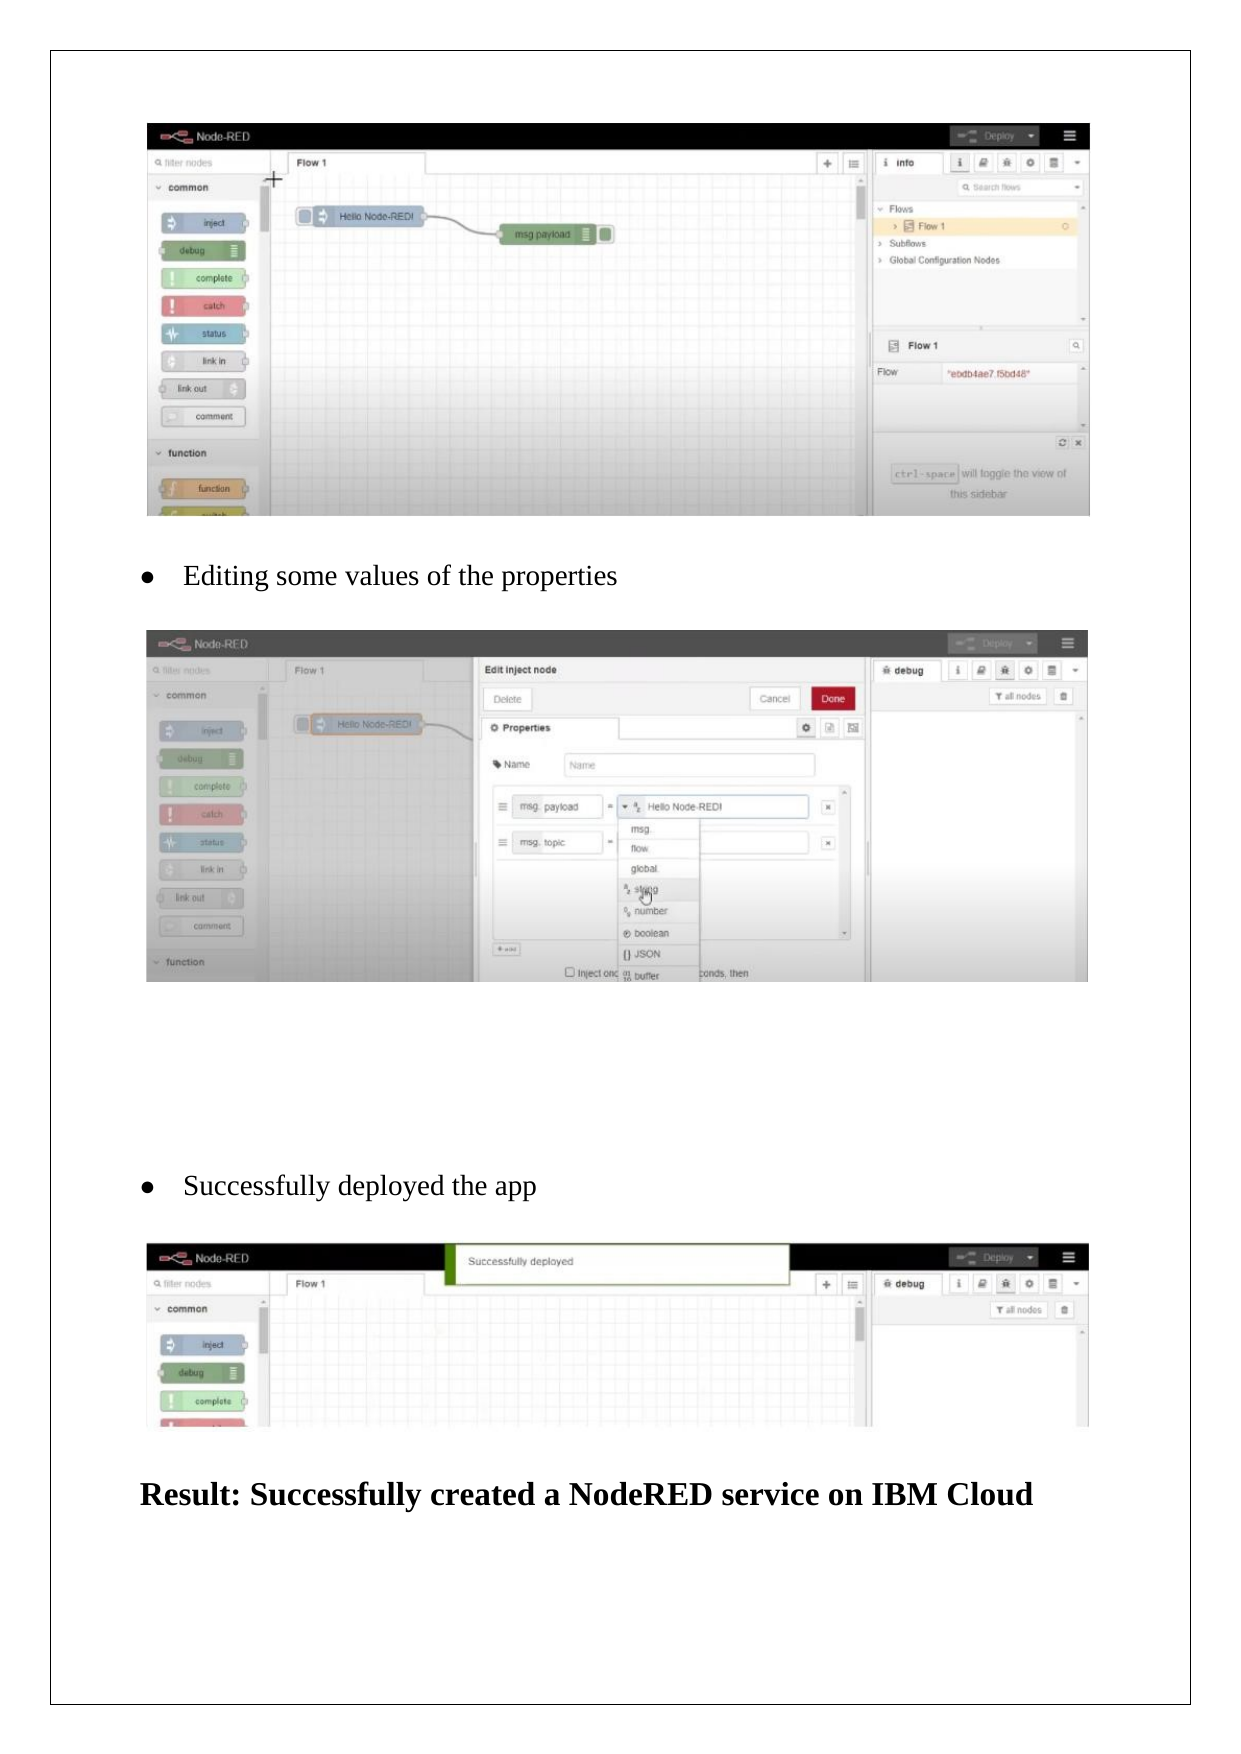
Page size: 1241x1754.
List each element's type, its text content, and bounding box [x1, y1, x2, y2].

picture [146, 1240, 1091, 1432]
picture [146, 630, 1088, 982]
picture [146, 122, 1092, 517]
subtitle Result: Successfully created a NodeRED service on IBM Cloud [139, 1474, 1133, 1513]
list Successfully deployed the app [139, 1168, 1133, 1202]
list Editing some values of the properties [139, 558, 1133, 592]
